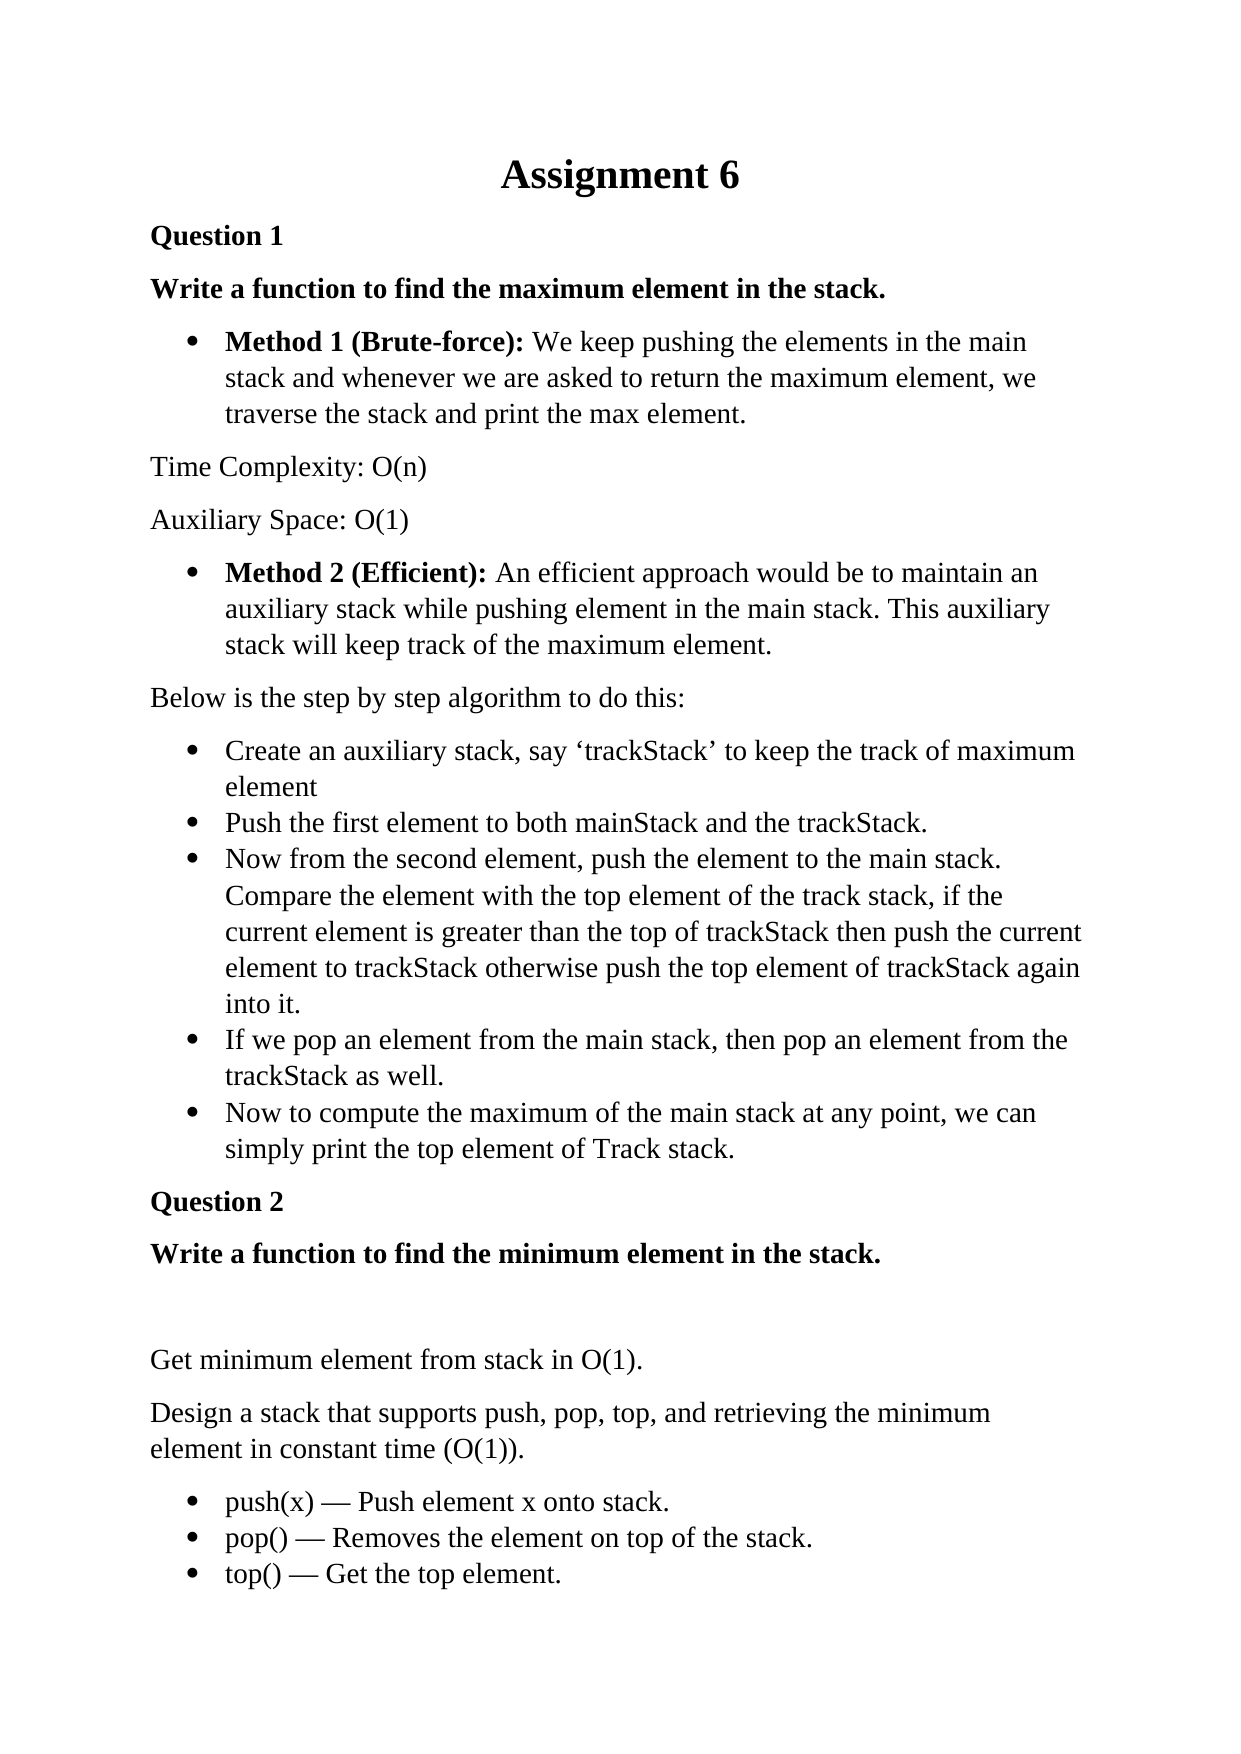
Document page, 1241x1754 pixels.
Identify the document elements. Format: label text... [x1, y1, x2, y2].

text Question 1 [150, 218, 1090, 252]
list Method 2 (Efficient): An efficient approach would be to maintain an auxiliary stack while pushing element in the main stack. This auxiliary stack will keep track of the maximum element. [187, 555, 1090, 661]
text Assignment 6 [150, 150, 1090, 198]
text Auxiliary Space: O(1) [150, 502, 1090, 536]
list Now from the second element, push the element to the main stack. Compare the element with the top element of the track stack, if the current element is greater than the top of trackStack then push the current element to trackStack otherwise push the top element of trackStack again into it. [187, 841, 1090, 1020]
text Get minimum element from stack in O(1). [150, 1342, 1090, 1376]
text Time Complexity: O(n) [150, 449, 1090, 483]
text Write a function to find the maximum element in the stack. [150, 271, 1090, 305]
list If we pop an element from the main stack, then pop an element from the trackStack as well. [187, 1022, 1090, 1092]
list Now to compute the maximum of the main stack at any point, we can simply print the top element of Track stack. [187, 1095, 1090, 1164]
list Create an auxiliary stack, say ‘trackStack’ to keep the track of maximum element [187, 733, 1090, 803]
text Question 2 [150, 1184, 1090, 1217]
text Write a function to find the minimum element in the stack. [150, 1237, 1090, 1270]
list Push the first element to both mainStack and the trackStack. [187, 805, 1090, 839]
list top() — Get the top element. [187, 1556, 1090, 1590]
text Below is the step by step algorithm to do this: [150, 680, 1090, 713]
list pop() — Removes the element on top of the stack. [187, 1520, 1090, 1554]
text Design a stack that supports push, pop, top, and retrieving the minimum element in constant time (O(1)). [150, 1395, 1090, 1465]
list push(x) — Push element x onto stack. [187, 1484, 1090, 1518]
list Method 1 (Brute-force): We keep pushing the elements in the main stack and whenever we are asked to return the maximum element, we traverse the stack and print the max element. [187, 324, 1090, 430]
